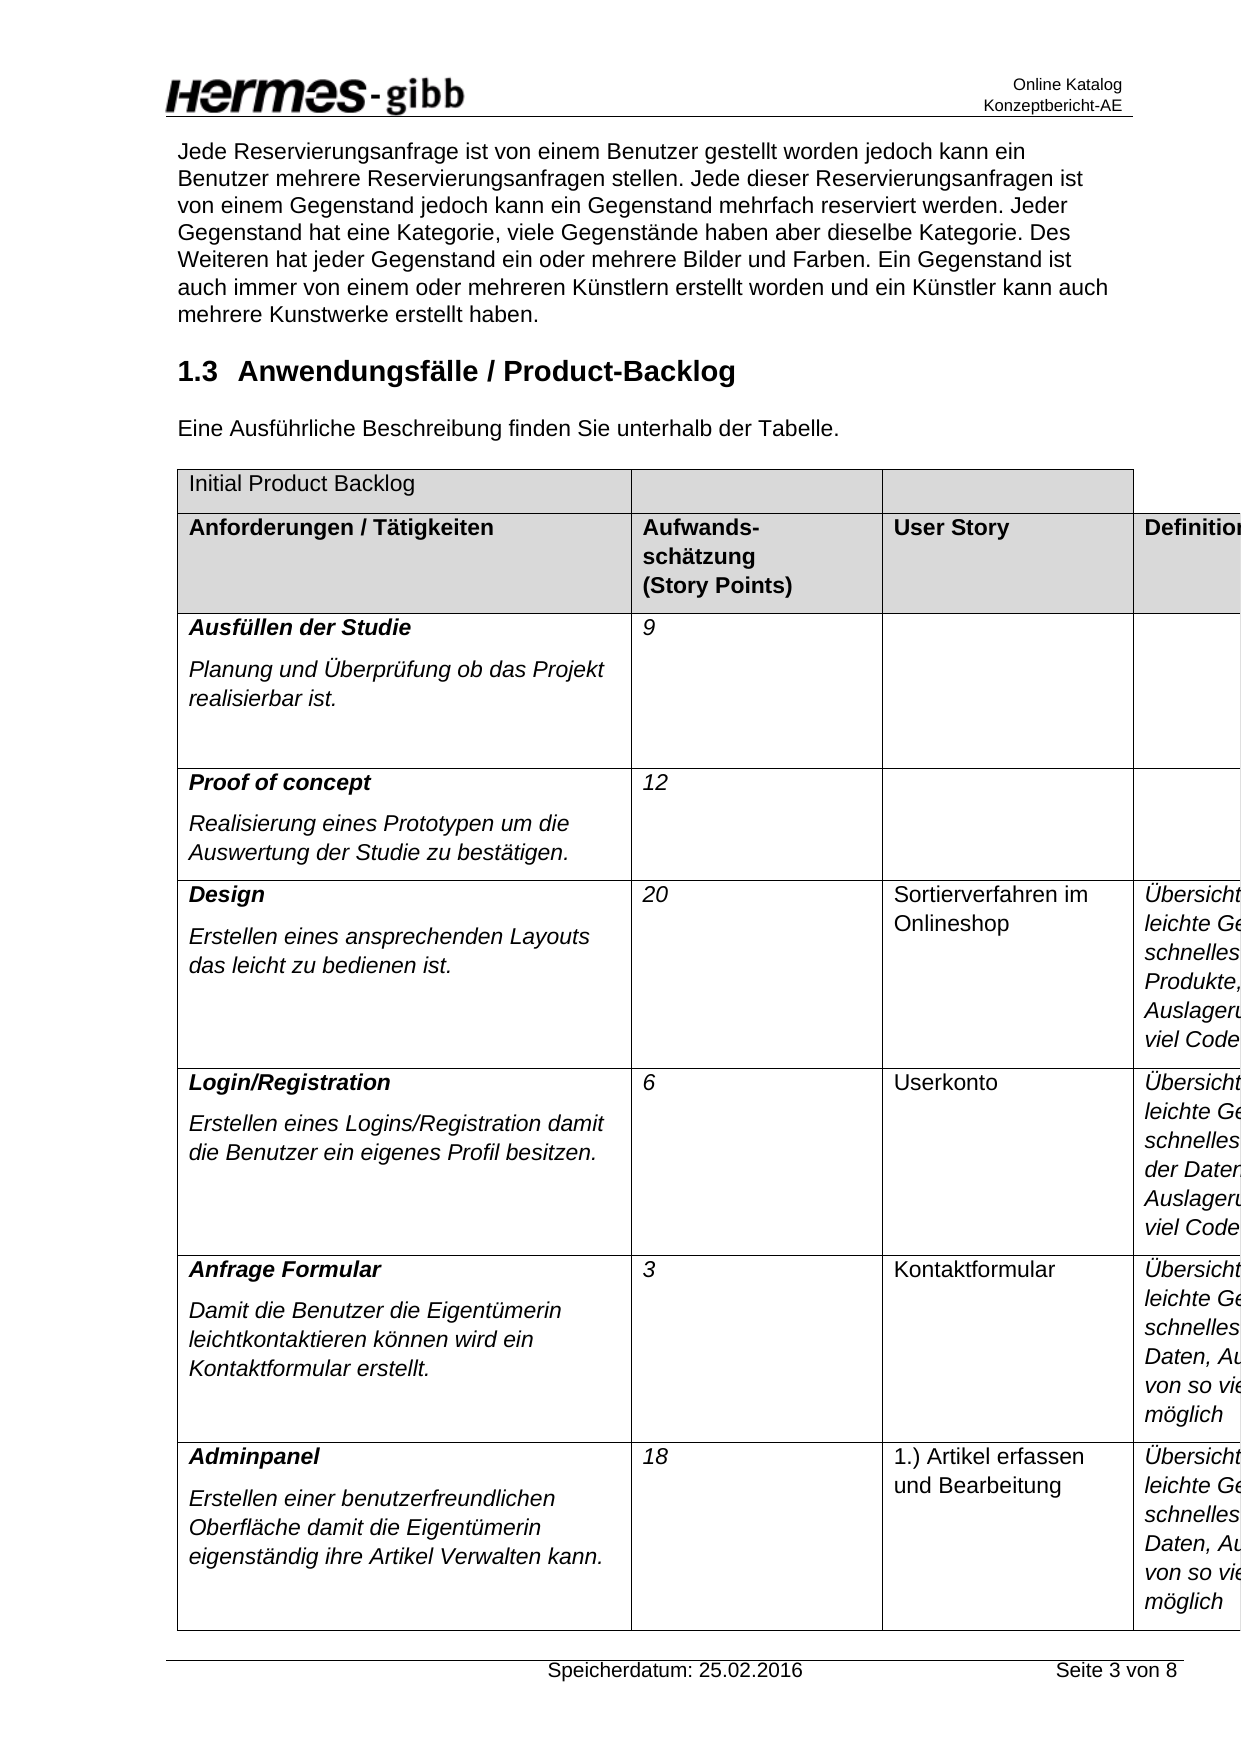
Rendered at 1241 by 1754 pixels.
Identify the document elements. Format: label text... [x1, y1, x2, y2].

table_cell Login/Registration Erstellen eines Logins/Registration damit die Benutzer ein eigenes Profil besitzen. [178, 1069, 631, 1255]
subtitle Anwendungsfälle / Product-Backlog [177, 354, 1122, 388]
table_cell [1134, 614, 1240, 767]
text Jede Reservierungsanfrage ist von einem Benutzer gestellt worden jedoch kann ein Benutzer mehrere Reservierungsanfragen stellen. Jede dieser Reservierungsanfragen ist von einem Gegenstand jedoch kann ein Gegenstand mehrfach reserviert werden. Jeder Gegenstand hat eine Kategorie, viele Gegenstände haben aber dieselbe Kategorie. Des Weiteren hat jeder Gegenstand ein oder mehrere Bilder und Farben. Ein Gegenstand ist auch immer von einem oder mehreren Künstlern erstellt worden und ein Künstler kann auch mehrere Kunstwerke erstellt haben. [177, 137, 1122, 327]
table_header [883, 470, 1133, 513]
table_cell [883, 769, 1133, 880]
table_cell 9 [632, 614, 882, 767]
table_cell 3 [632, 1256, 882, 1442]
table_cell Übersichtlich und leichte Gestaltung, schnelles kontrollieren der Daten, Auslagerungen von so viel Code wie möglich [1134, 1069, 1240, 1255]
table_cell [1134, 769, 1240, 880]
table_cell Übersichtlich und leichte Gestaltung, schnelles Einlesen der Daten, Auslagerungen von so viel Code wie möglich [1134, 1443, 1240, 1629]
table_cell 20 [632, 881, 882, 1068]
table_cell Sortierverfahren im Onlineshop [883, 881, 1133, 1068]
table_cell Übersichtlich und leichte Gestaltung, schnelles Einlesen der Daten, Auslagerungen von so viel Code wie möglich [1134, 1256, 1240, 1442]
table_header [632, 470, 882, 513]
table_cell Übersichtlich und leichte Gestaltung, schnelles Anzeigen der Produkte, Auslagerungen von so viel Code wie möglich [1134, 881, 1240, 1068]
table_cell Ausfüllen der Studie Planung und Überprüfung ob das Projekt realisierbar ist. [178, 614, 631, 767]
table_cell Definition Of Done [1134, 514, 1240, 613]
table_cell 12 [632, 769, 882, 880]
table_cell Anfrage Formular Damit die Benutzer die Eigentümerin leichtkontaktieren können wird ein Kontaktformular erstellt. [178, 1256, 631, 1442]
table_header Initial Product Backlog [178, 470, 631, 513]
text Eine Ausführliche Beschreibung finden Sie unterhalb der Tabelle. [177, 415, 1122, 442]
table_cell [883, 614, 1133, 767]
table_cell 1.) Artikel erfassen und Bearbeitung [883, 1443, 1133, 1629]
table_cell 18 [632, 1443, 882, 1629]
table_cell Proof of concept Realisierung eines Prototypen um die Auswertung der Studie zu bestätigen. [178, 769, 631, 880]
table_cell Kontaktformular [883, 1256, 1133, 1442]
table_cell Anforderungen / Tätigkeiten [178, 514, 631, 613]
table_cell Aufwands-schätzung (Story Points) [632, 514, 882, 613]
table_cell Userkonto [883, 1069, 1133, 1255]
table_cell Design Erstellen eines ansprechenden Layouts das leicht zu bedienen ist. [178, 881, 631, 1068]
table_cell User Story [883, 514, 1133, 613]
table_cell 6 [632, 1069, 882, 1255]
table_cell Adminpanel Erstellen einer benutzerfreundlichen Oberfläche damit die Eigentümerin eigenständig ihre Artikel Verwalten kann. [178, 1443, 631, 1629]
